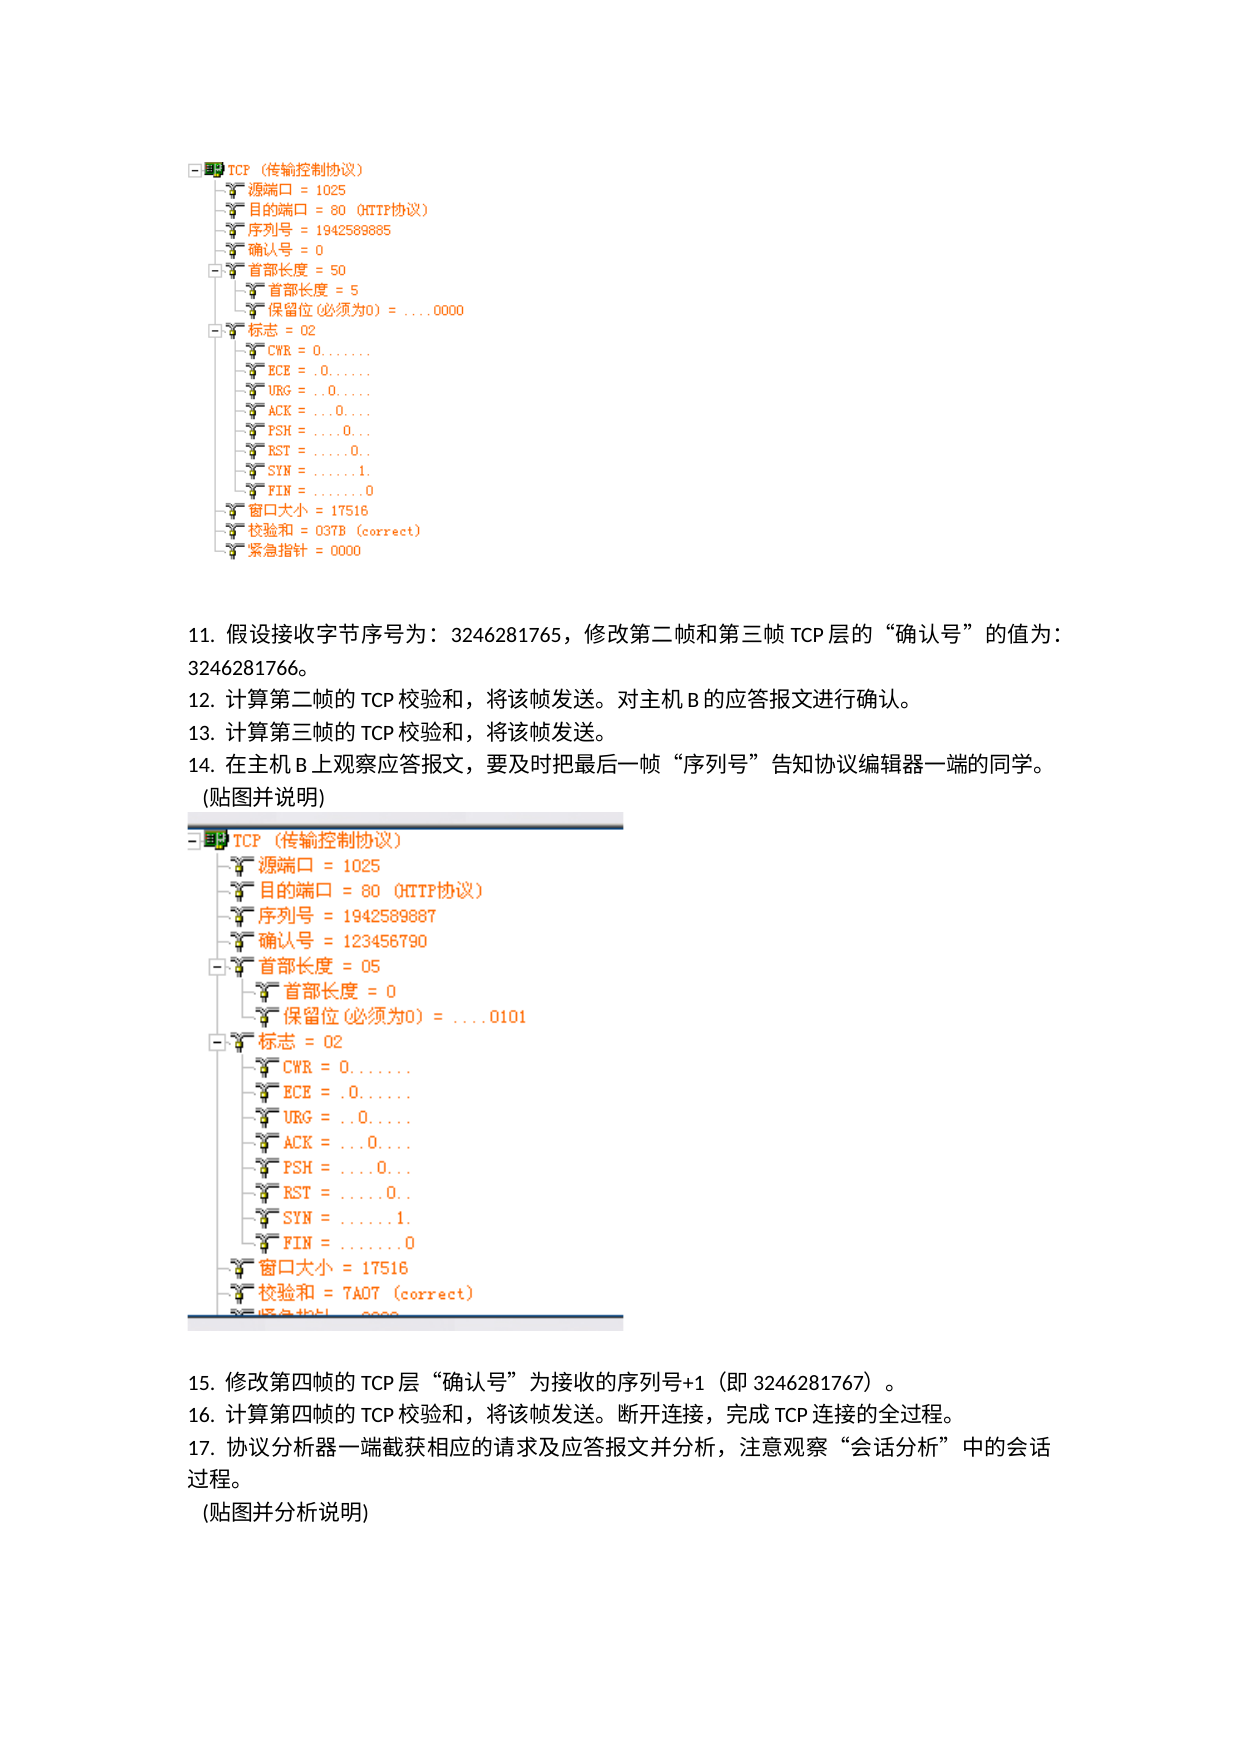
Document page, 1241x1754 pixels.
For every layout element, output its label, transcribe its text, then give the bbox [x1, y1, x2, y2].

text 11. 假设接收字节序号为：3246281765，修改第二帧和第三帧TCP层的“确认号”的值为：3246281766。 [187, 617, 1053, 682]
text 14. 在主机B上观察应答报文，要及时把最后一帧“序列号”告知协议编辑器一端的同学。 [187, 747, 1053, 779]
text 13. 计算第三帧的TCP校验和，将该帧发送。 [187, 714, 1053, 747]
text 16. 计算第四帧的TCP校验和，将该帧发送。断开连接，完成TCP连接的全过程。 [187, 1397, 1053, 1429]
picture [187, 812, 624, 1331]
text (贴图并分析说明) [187, 1494, 1053, 1527]
text 17. 协议分析器一端截获相应的请求及应答报文并分析，注意观察“会话分析”中的会话过程。 [187, 1429, 1053, 1494]
text (贴图并说明) [187, 779, 1053, 812]
text 12. 计算第二帧的TCP校验和，将该帧发送。对主机B的应答报文进行确认。 [187, 682, 1053, 714]
text 15. 修改第四帧的TCP层“确认号”为接收的序列号+1（即3246281767）。 [187, 1364, 1053, 1397]
picture [187, 162, 521, 567]
